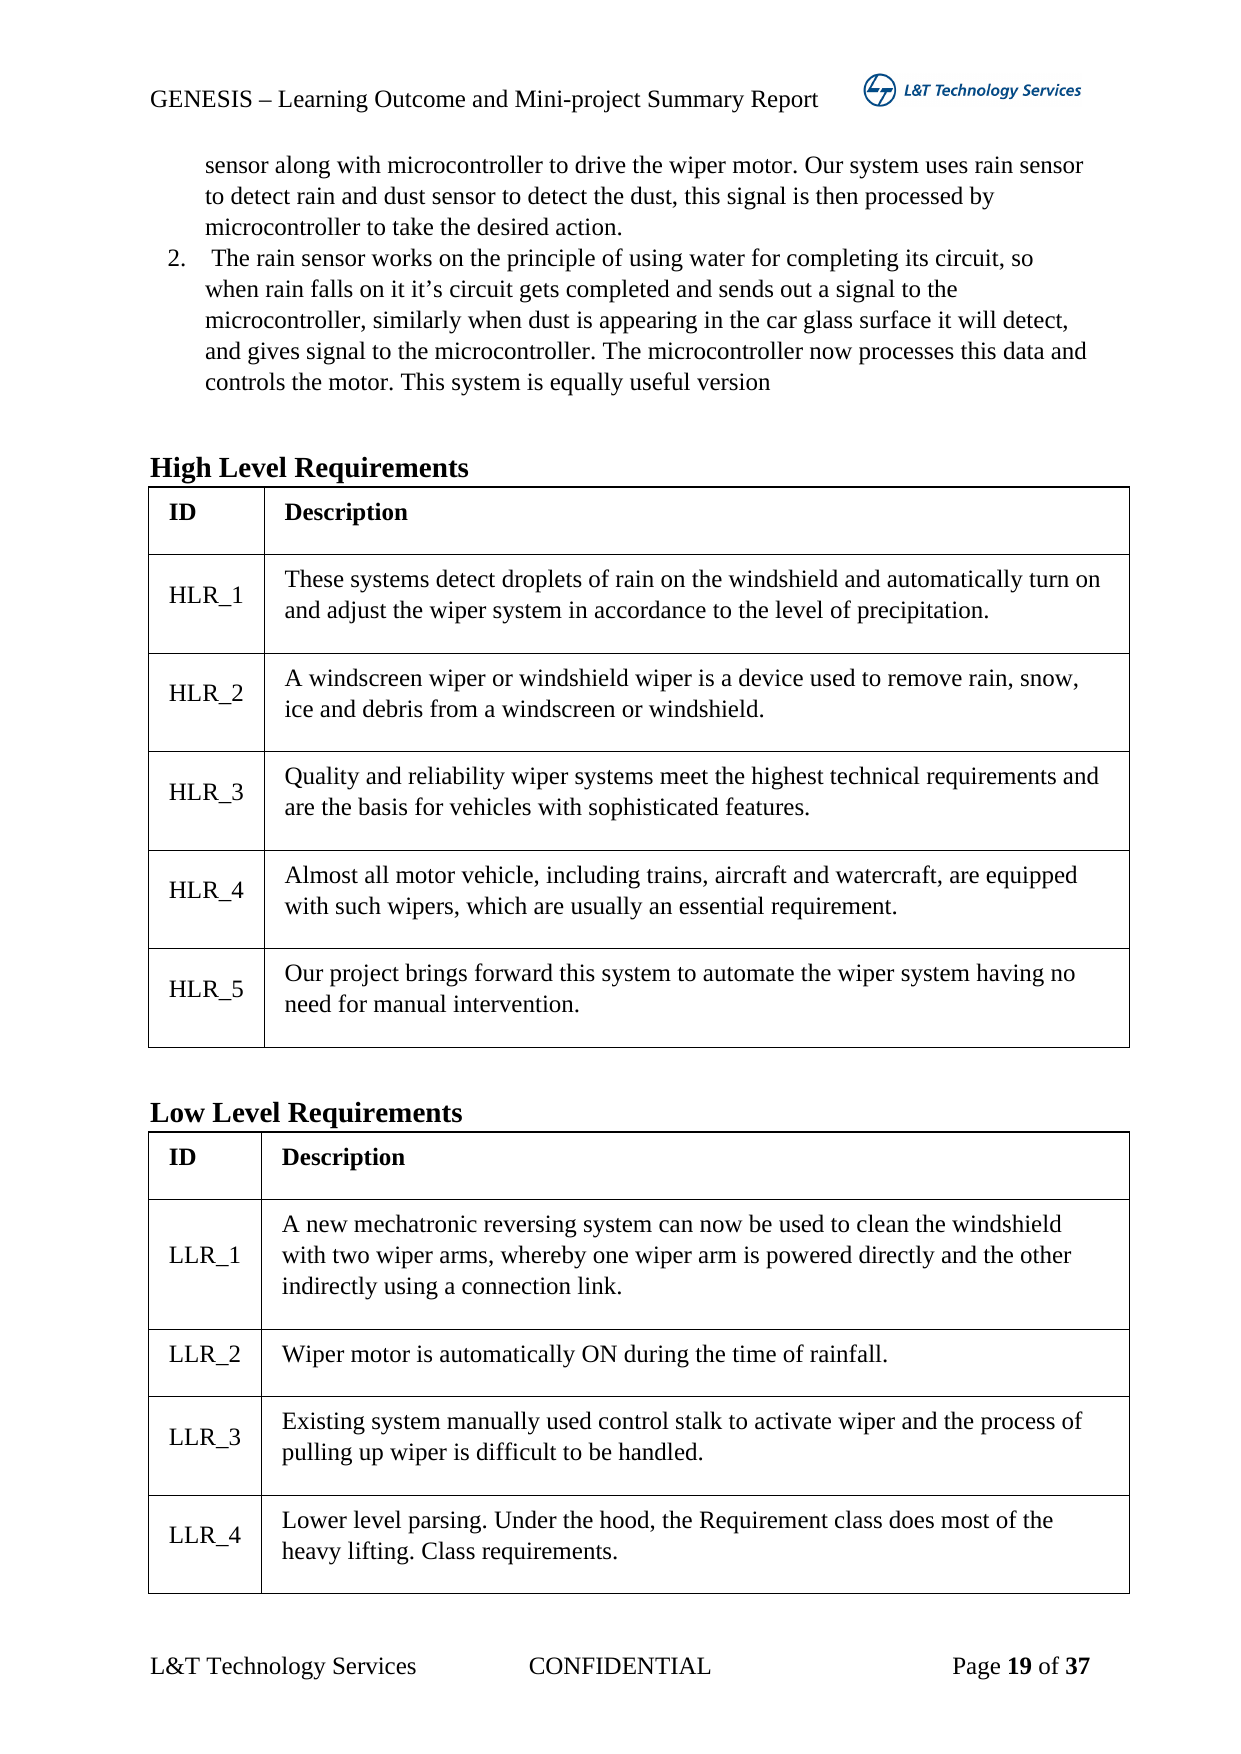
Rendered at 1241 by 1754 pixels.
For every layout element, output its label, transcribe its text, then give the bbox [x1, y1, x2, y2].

list The rain sensor works on the principle of using water for completing its circuit, so when rain falls on it it’s circuit gets completed and sends out a signal to the microcontroller, similarly when dust is appearing in the car glass surface it will detect, and gives signal to the microcontroller. The microcontroller now processes this data and controls the motor. This system is equally useful version [167, 243, 1090, 396]
table_cell LLR_2 [149, 1330, 261, 1396]
table_cell HLR_5 [149, 949, 264, 1047]
table_cell A new mechatronic reversing system can now be used to clean the windshield with two wiper arms, whereby one wiper arm is powered directly and the other indirectly using a connection link. [262, 1200, 1129, 1328]
table_cell Our project brings forward this system to automate the wiper system having no need for manual intervention. [265, 949, 1129, 1047]
table_cell LLR_3 [149, 1397, 261, 1494]
subtitle High Level Requirements [150, 450, 1090, 484]
table_cell Existing system manually used control stalk to activate wiper and the process of pulling up wiper is difficult to be handled. [262, 1397, 1129, 1494]
table_header Description [265, 488, 1129, 554]
table_cell LLR_4 [149, 1496, 261, 1593]
table_cell LLR_1 [149, 1200, 261, 1328]
subtitle Low Level Requirements [150, 1095, 1090, 1129]
table_cell Almost all motor vehicle, including trains, aircraft and watercraft, are equipped with such wipers, which are usually an essential requirement. [265, 851, 1129, 948]
table_cell HLR_2 [149, 654, 264, 751]
table_cell These systems detect droplets of rain on the windshield and automatically turn on and adjust the wiper system in accordance to the level of precipitation. [265, 555, 1129, 652]
table_cell HLR_3 [149, 752, 264, 849]
table_header ID [149, 1133, 261, 1199]
table_header ID [149, 488, 264, 554]
table_cell HLR_4 [149, 851, 264, 948]
picture [862, 73, 1082, 107]
table_cell Quality and reliability wiper systems meet the highest technical requirements and are the basis for vehicles with sophisticated features. [265, 752, 1129, 849]
table_cell Wiper motor is automatically ON during the time of rainfall. [262, 1330, 1129, 1396]
table_cell A windscreen wiper or windshield wiper is a device used to remove rain, snow, ice and debris from a windscreen or windshield. [265, 654, 1129, 751]
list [167, 150, 1090, 241]
table_cell Lower level parsing. Under the hood, the Requirement class does most of the heavy lifting. Class requirements. [262, 1496, 1129, 1593]
table_cell HLR_1 [149, 555, 264, 652]
table_header Description [262, 1133, 1129, 1199]
